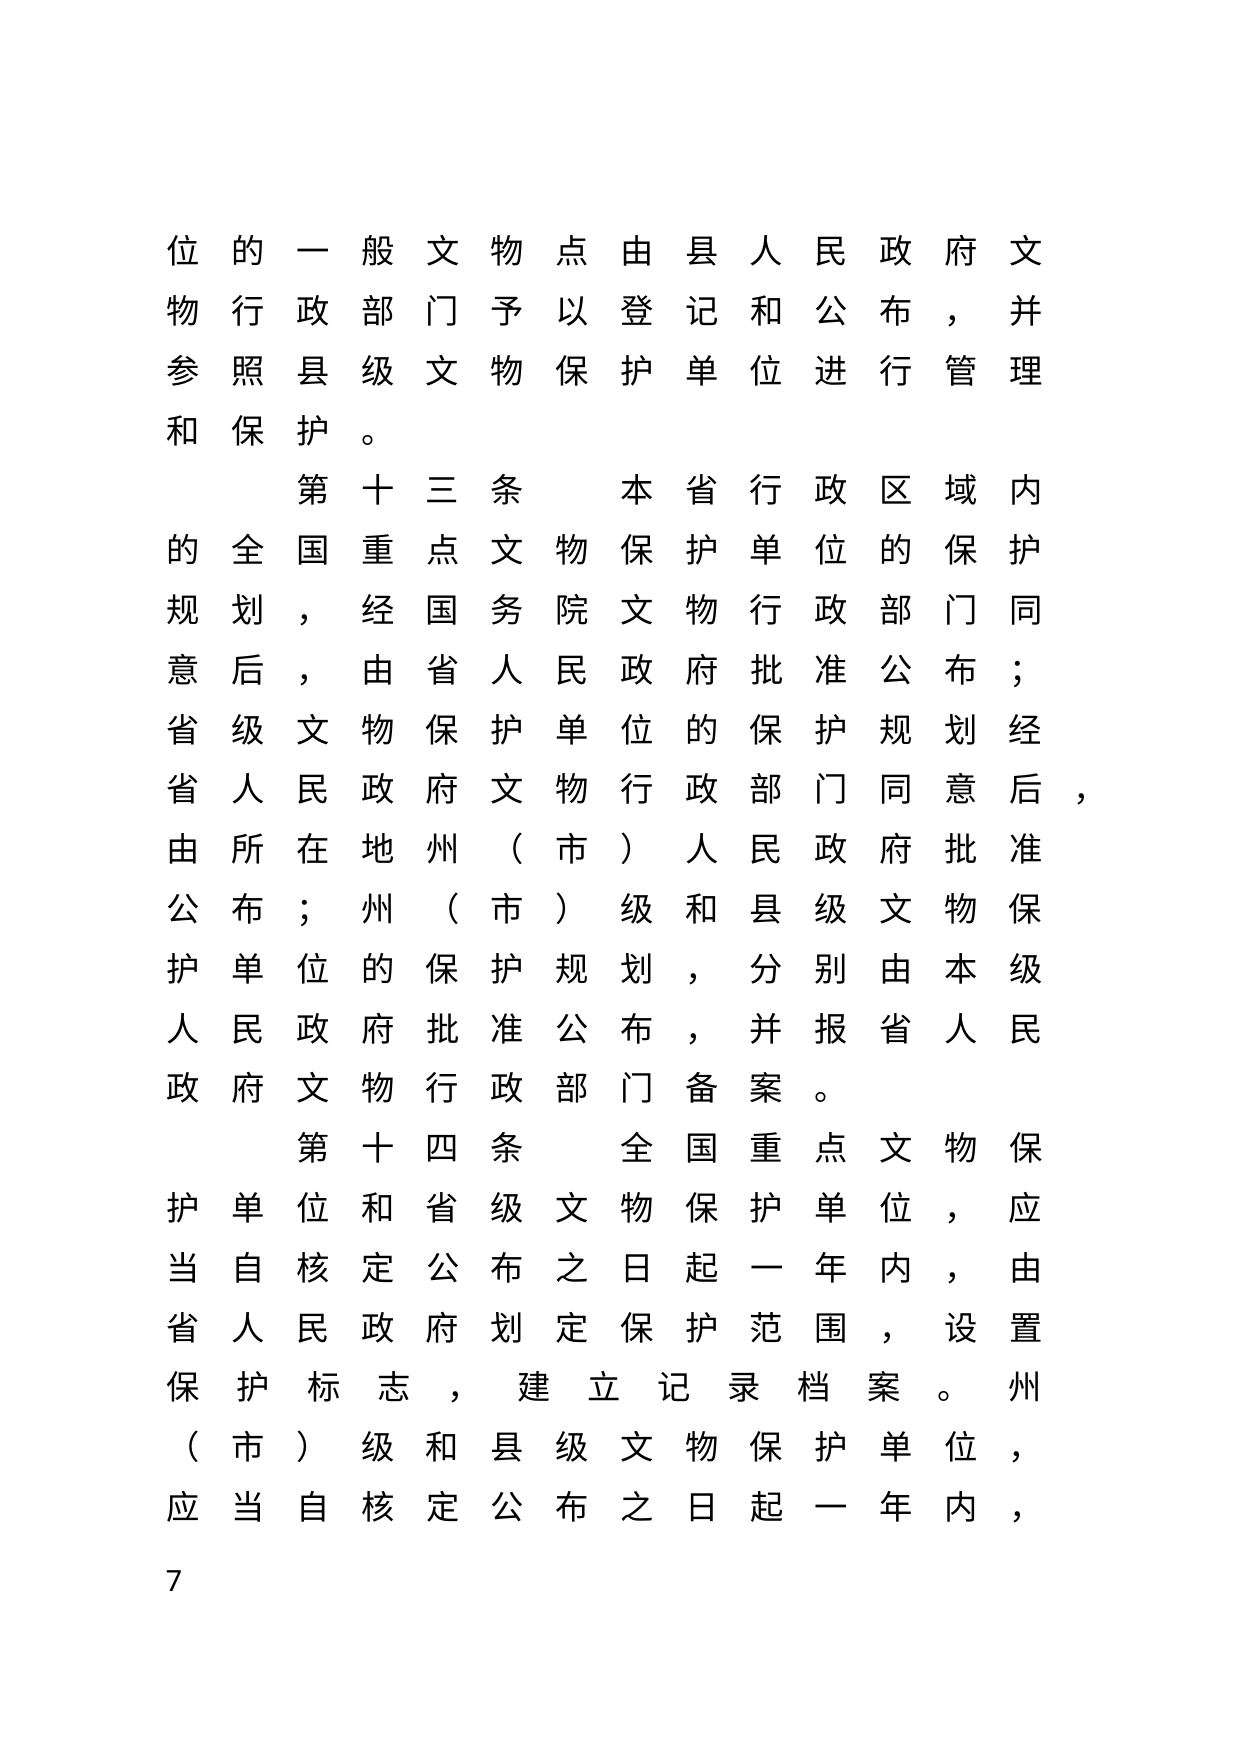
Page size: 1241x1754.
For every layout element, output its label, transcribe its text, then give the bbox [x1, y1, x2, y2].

text 第十三条 本省行政区域内的全国重点文物保护单位的保护规划，经国务院文物行政部门同意后，由省人民政府批准公布；省级文物保护单位的保护规划经省人民政府文物行政部门同意后，由所在地州（市）人民政府批准公布；州（市）级和县级文物保护单位的保护规划，分别由本级人民政府批准公布，并报省人民政府文物行政部门备案。 [167, 458, 1074, 1116]
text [167, 219, 1074, 458]
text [167, 1116, 1074, 1535]
